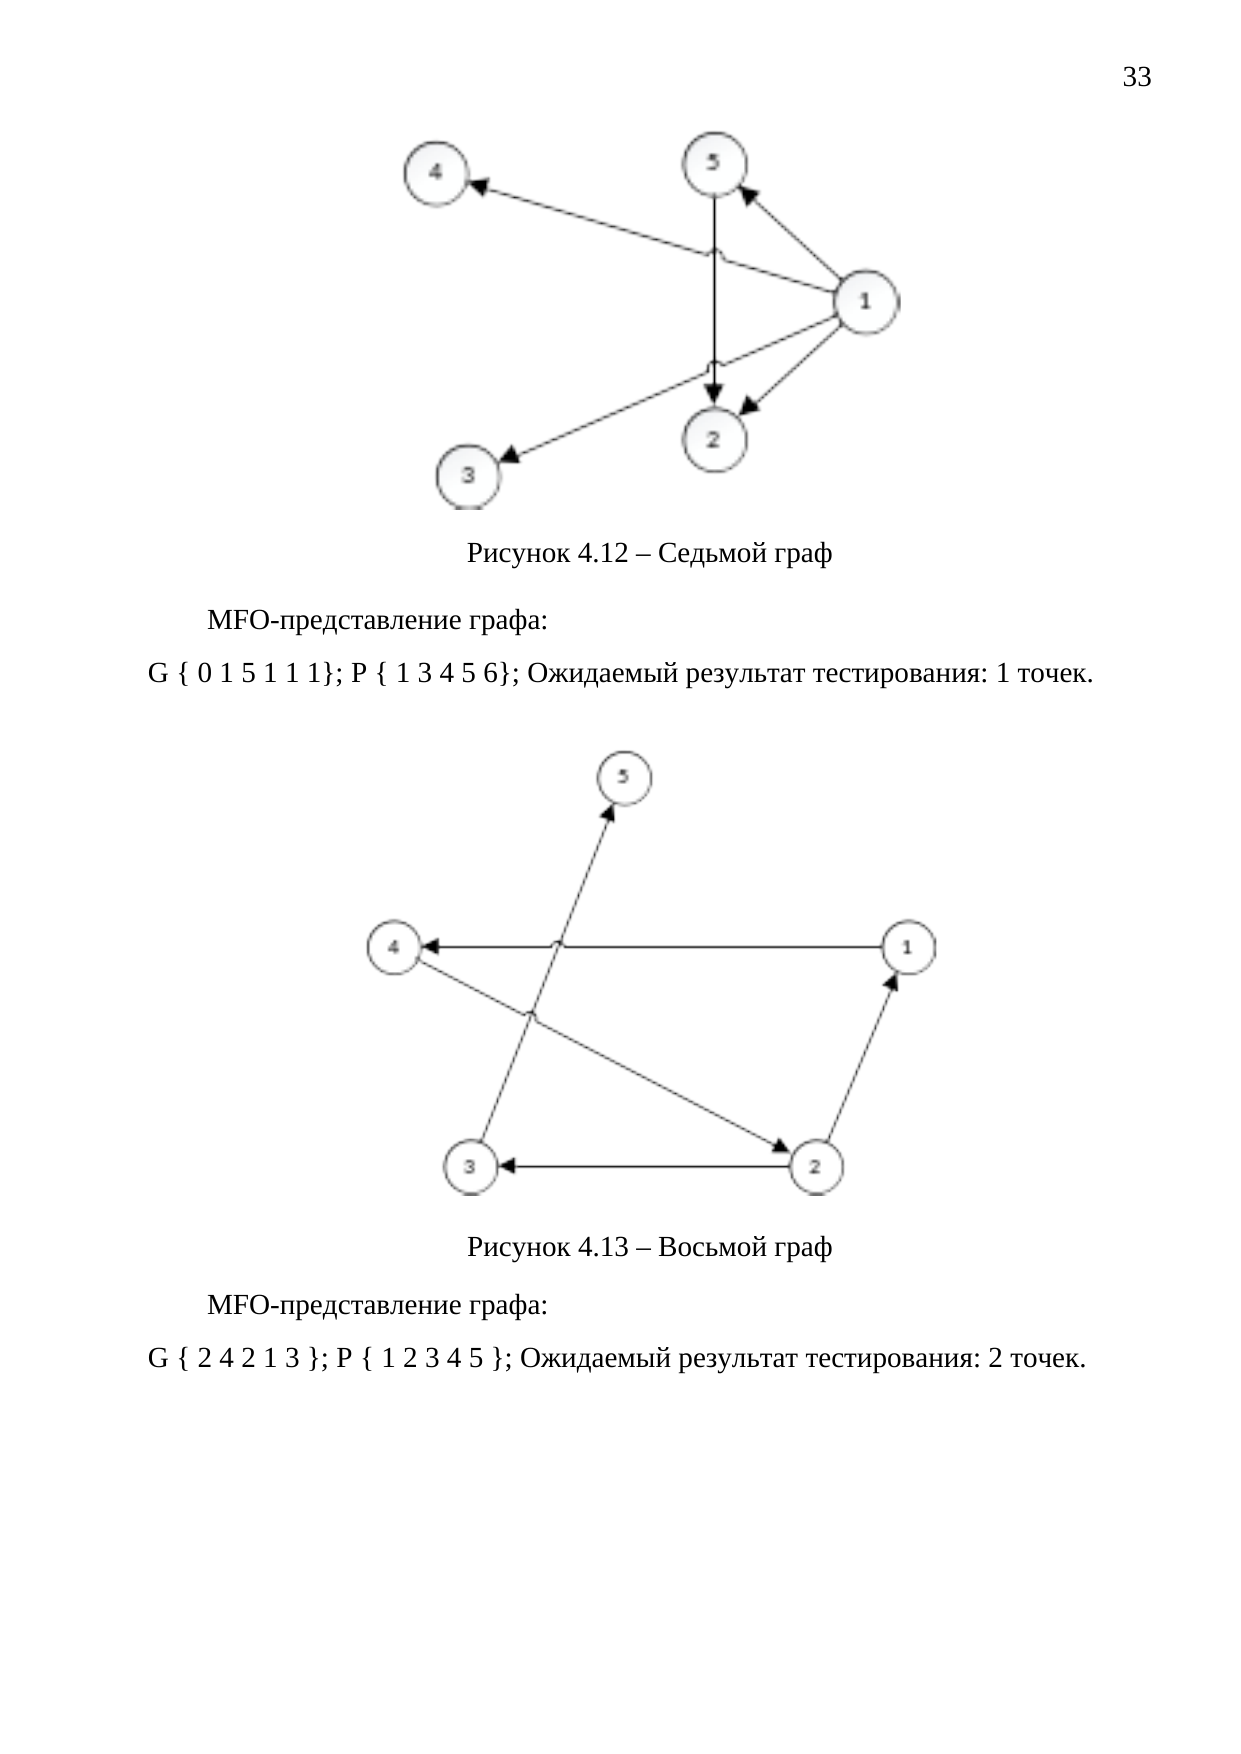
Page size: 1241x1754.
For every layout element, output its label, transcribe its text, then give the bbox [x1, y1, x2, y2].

text G { 0 1 5 1 1 1}; P { 1 3 4 5 6}; Ожидаемый результат тестирования: 1 точек. [148, 655, 1152, 688]
text Рисунок 4.12 – Седьмой граф [148, 535, 1152, 568]
text MFO-представление графа: [148, 602, 1152, 636]
text MFO-представление графа: [148, 1287, 1152, 1321]
text G { 2 4 2 1 3 }; P { 1 2 3 4 5 }; Ожидаемый результат тестирования: 2 точек. [148, 1340, 1152, 1373]
text Рисунок 4.13 – Восьмой граф [148, 1229, 1152, 1262]
